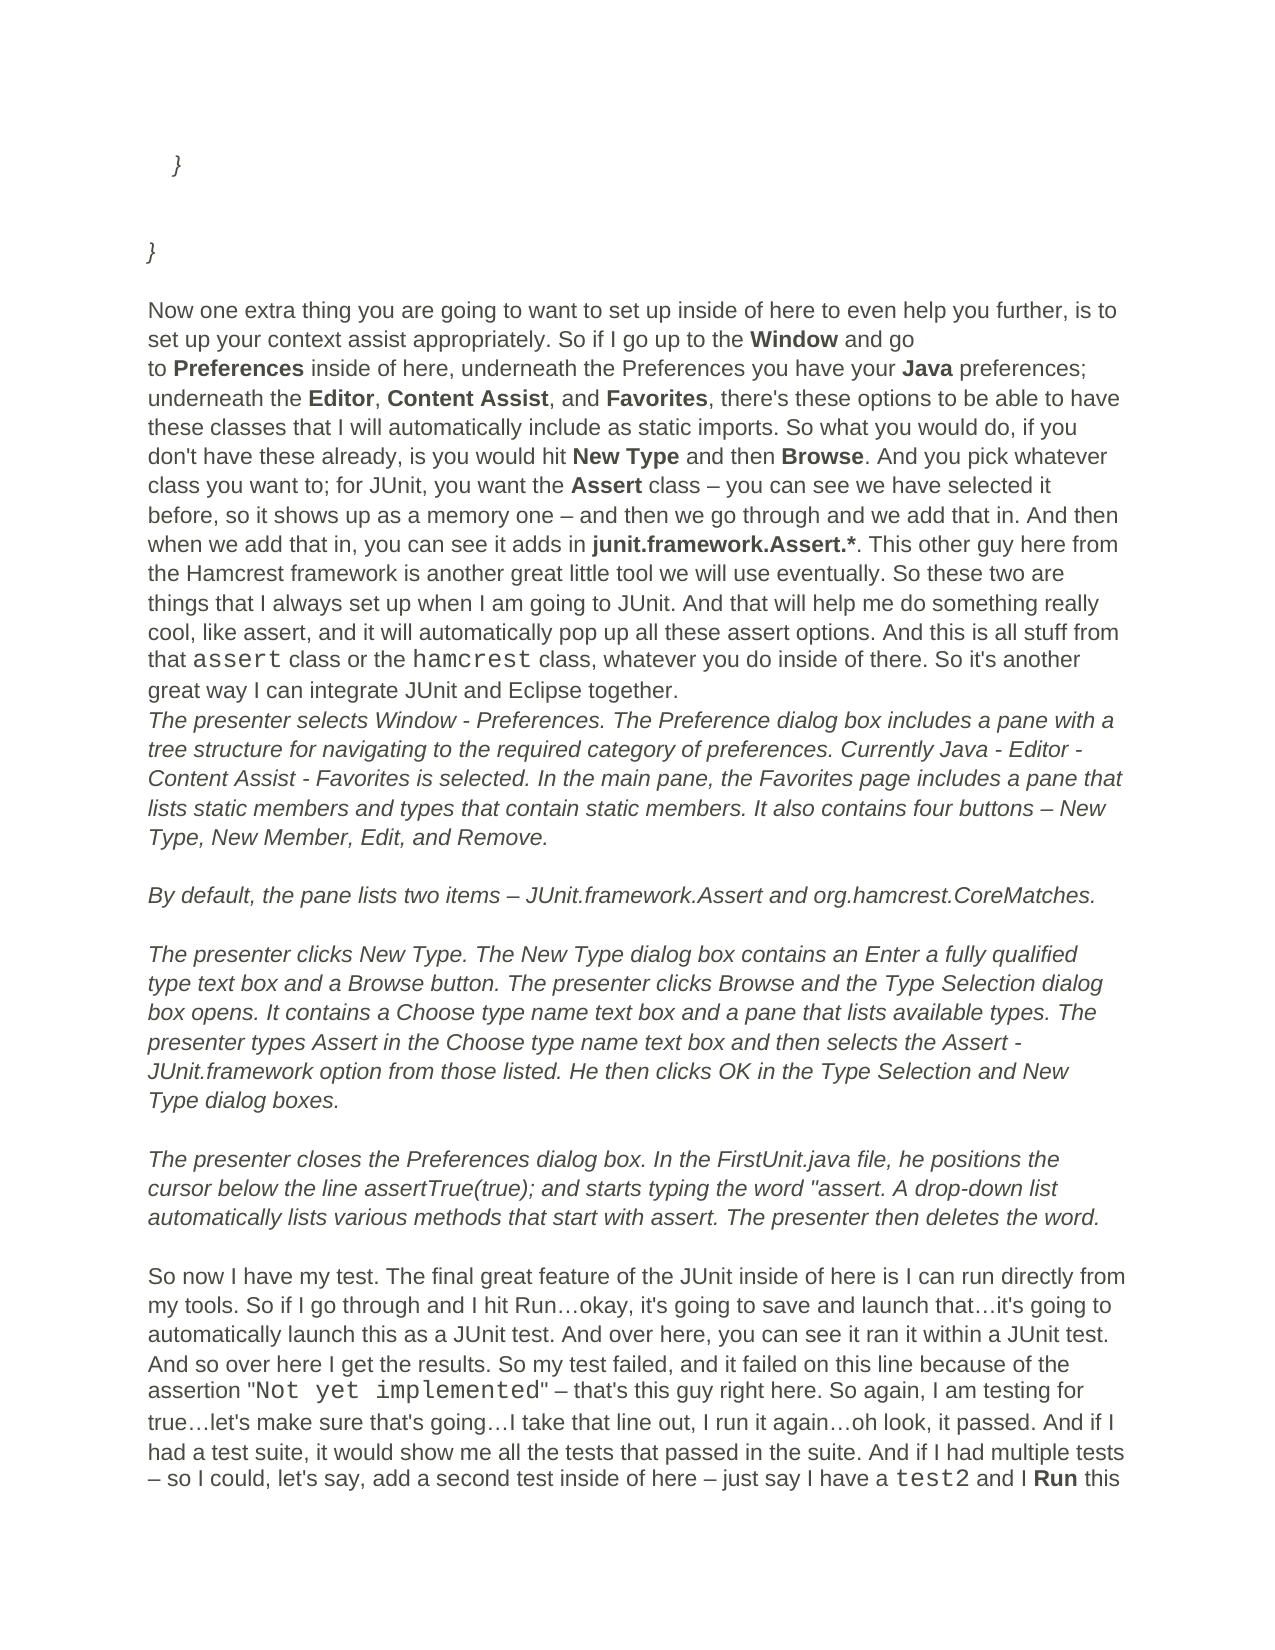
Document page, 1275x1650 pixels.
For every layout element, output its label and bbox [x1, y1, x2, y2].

text [148, 148, 1127, 1494]
